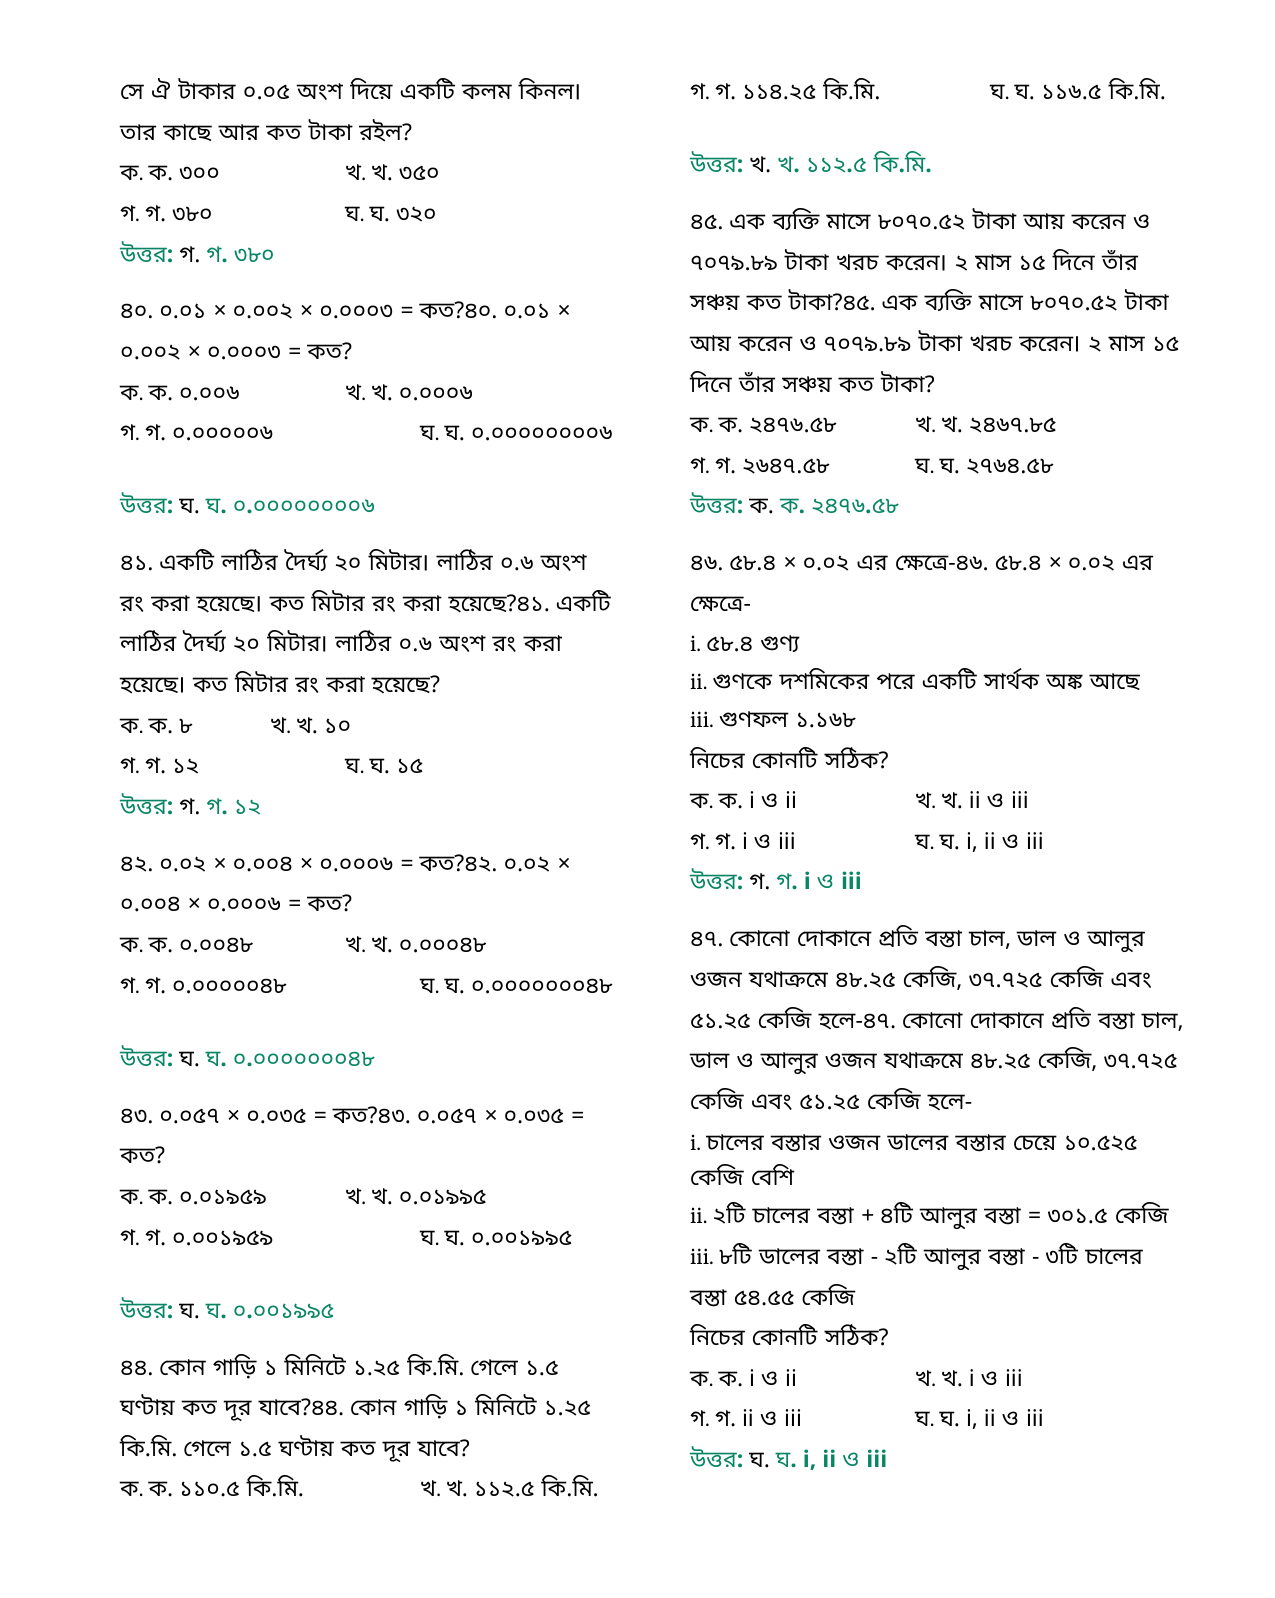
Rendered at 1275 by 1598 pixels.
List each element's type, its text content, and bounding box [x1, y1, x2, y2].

text গ. গ. ১১৪.২৫ কি.মি. ঘ. ঘ. ১১৬.৫ কি.মি. [690, 75, 1185, 140]
text ক. ক. ১১০.৫ কি.মি. খ. খ. ১১২.৫ কি.মি. [120, 1472, 615, 1538]
text ৪০. ০.০১ × ০.০০২ × ০.০০০৩ = কত?৪০. ০.০১ × ০.০০২ × ০.০০০৩ = কত? [120, 294, 615, 366]
text i. চালের বস্তার ওজন ডালের বস্তার চেয়ে ১০.৫২৫ কেজি বেশি [690, 1125, 1185, 1191]
text iii. ৮টি ডালের বস্তা - ২টি আলুর বস্তা - ৩টি চালের বস্তা ৫৪.৫৫ কেজি [690, 1240, 1185, 1312]
text গ. গ. ২৬৪৭.৫৮ ঘ. ঘ. ২৭৬৪.৫৮ [690, 449, 1185, 480]
text ৪৪. কোন গাড়ি ১ মিনিটে ১.২৫ কি.মি. গেলে ১.৫ ঘণ্টায় কত দূর যাবে?৪৪. কোন গাড়ি ১ মিনিটে ১.২৫ কি.মি. গেলে ১.৫ ঘণ্টায় কত দূর যাবে? [120, 1350, 615, 1463]
text ক. ক. i ও ii খ. খ. ii ও iii [690, 784, 1185, 816]
text উত্তর: ঘ. ঘ. i, ii ও iii [690, 1443, 1185, 1474]
text ক. ক. ০.০০৬ খ. খ. ০.০০০৬ [120, 376, 615, 407]
text ক. ক. ৩০০ খ. খ. ৩৫০ [120, 156, 615, 187]
text উত্তর: খ. খ. ১১২.৫ কি.মি. [690, 148, 1185, 179]
text ৪২. ০.০২ × ০.০০৪ × ০.০০০৬ = কত?৪২. ০.০২ × ০.০০৪ × ০.০০০৬ = কত? [120, 847, 615, 918]
text ii. ২টি চালের বস্তা + ৪টি আলুর বস্তা = ৩০১.৫ কেজি [690, 1199, 1185, 1230]
text ক. ক. ০.০১৯৫৯ খ. খ. ০.০১৯৯৫ [120, 1180, 615, 1211]
text ৪১. একটি লাঠির দৈর্ঘ্য ২০ মিটার। লাঠির ০.৬ অংশ রং করা হয়েছে। কত মিটার রং করা হয়েছে?৪১. একটি লাঠির দৈর্ঘ্য ২০ মিটার। লাঠির ০.৬ অংশ রং করা হয়েছে। কত মিটার রং করা হয়েছে? [120, 546, 615, 699]
text ৪৬. ৫৮.৪ × ০.০২ এর ক্ষেত্রে-৪৬. ৫৮.৪ × ০.০২ এর ক্ষেত্রে- [690, 546, 1185, 618]
text iii. গুণফল ১.১৬৮ [690, 703, 1185, 734]
text উত্তর: গ. গ. ১২ [120, 790, 615, 821]
text ৪৭. কোনো দোকানে প্রতি বস্তা চাল, ডাল ও আলুর ওজন যথাক্রমে ৪৮.২৫ কেজি, ৩৭.৭২৫ কেজি এবং ৫১.২৫ কেজি হলে-৪৭. কোনো দোকানে প্রতি বস্তা চাল, ডাল ও আলুর ওজন যথাক্রমে ৪৮.২৫ কেজি, ৩৭.৭২৫ কেজি এবং ৫১.২৫ কেজি হলে- [690, 922, 1185, 1116]
text গ. গ. ০.০০০০০৪৮ ঘ. ঘ. ০.০০০০০০০৪৮ [120, 968, 615, 1034]
text গ. গ. ০.০০১৯৫৯ ঘ. ঘ. ০.০০১৯৯৫ [120, 1220, 615, 1286]
text ক. ক. ০.০০৪৮ খ. খ. ০.০০০৪৮ [120, 928, 615, 959]
text নিচের কোনটি সঠিক? [690, 1321, 1185, 1352]
text ii. গুণকে দশমিকের পরে একটি সার্থক অঙ্ক আছে [690, 668, 1185, 695]
text নিচের কোনটি সঠিক? [690, 744, 1185, 775]
text ক. ক. i ও ii খ. খ. i ও iii [690, 1362, 1185, 1393]
text গ. গ. ০.০০০০০৬ ঘ. ঘ. ০.০০০০০০০০৬ [120, 416, 615, 482]
text গ. গ. i ও iii ঘ. ঘ. i, ii ও iii [690, 825, 1185, 856]
text গ. গ. ৩৮০ ঘ. ঘ. ৩২০ [120, 197, 615, 228]
text ক. ক. ২৪৭৬.৫৮ খ. খ. ২৪৬৭.৮৫ [690, 408, 1185, 439]
text i. ৫৮.৪ গুণ্য [690, 627, 1185, 659]
text গ. গ. ii ও iii ঘ. ঘ. i, ii ও iii [690, 1402, 1185, 1433]
text উত্তর: গ. গ. ৩৮০ [120, 237, 615, 269]
text উত্তর: ঘ. ঘ. ০.০০১৯৯৫ [120, 1294, 615, 1325]
text ক. ক. ৮ খ. খ. ১০ [120, 709, 615, 740]
text উত্তর: ঘ. ঘ. ০.০০০০০০০০৬ [120, 489, 615, 521]
text উত্তর: গ. গ. i ও iii [690, 866, 1185, 897]
text উত্তর: ক. ক. ২৪৭৬.৫৮ [690, 489, 1185, 521]
text উত্তর: ঘ. ঘ. ০.০০০০০০০৪৮ [120, 1042, 615, 1073]
text ৪৩. ০.০৫৭ × ০.০৩৫ = কত?৪৩. ০.০৫৭ × ০.০৩৫ = কত? [120, 1098, 615, 1170]
text গ. গ. ১২ ঘ. ঘ. ১৫ [120, 749, 615, 781]
text ৪৫. এক ব্যক্তি মাসে ৮০৭০.৫২ টাকা আয় করেন ও ৭০৭৯.৮৯ টাকা খরচ করেন। ২ মাস ১৫ দিনে তাঁর সঞ্চয় কত টাকা?৪৫. এক ব্যক্তি মাসে ৮০৭০.৫২ টাকা আয় করেন ও ৭০৭৯.৮৯ টাকা খরচ করেন। ২ মাস ১৫ দিনে তাঁর সঞ্চয় কত টাকা? [690, 205, 1185, 399]
